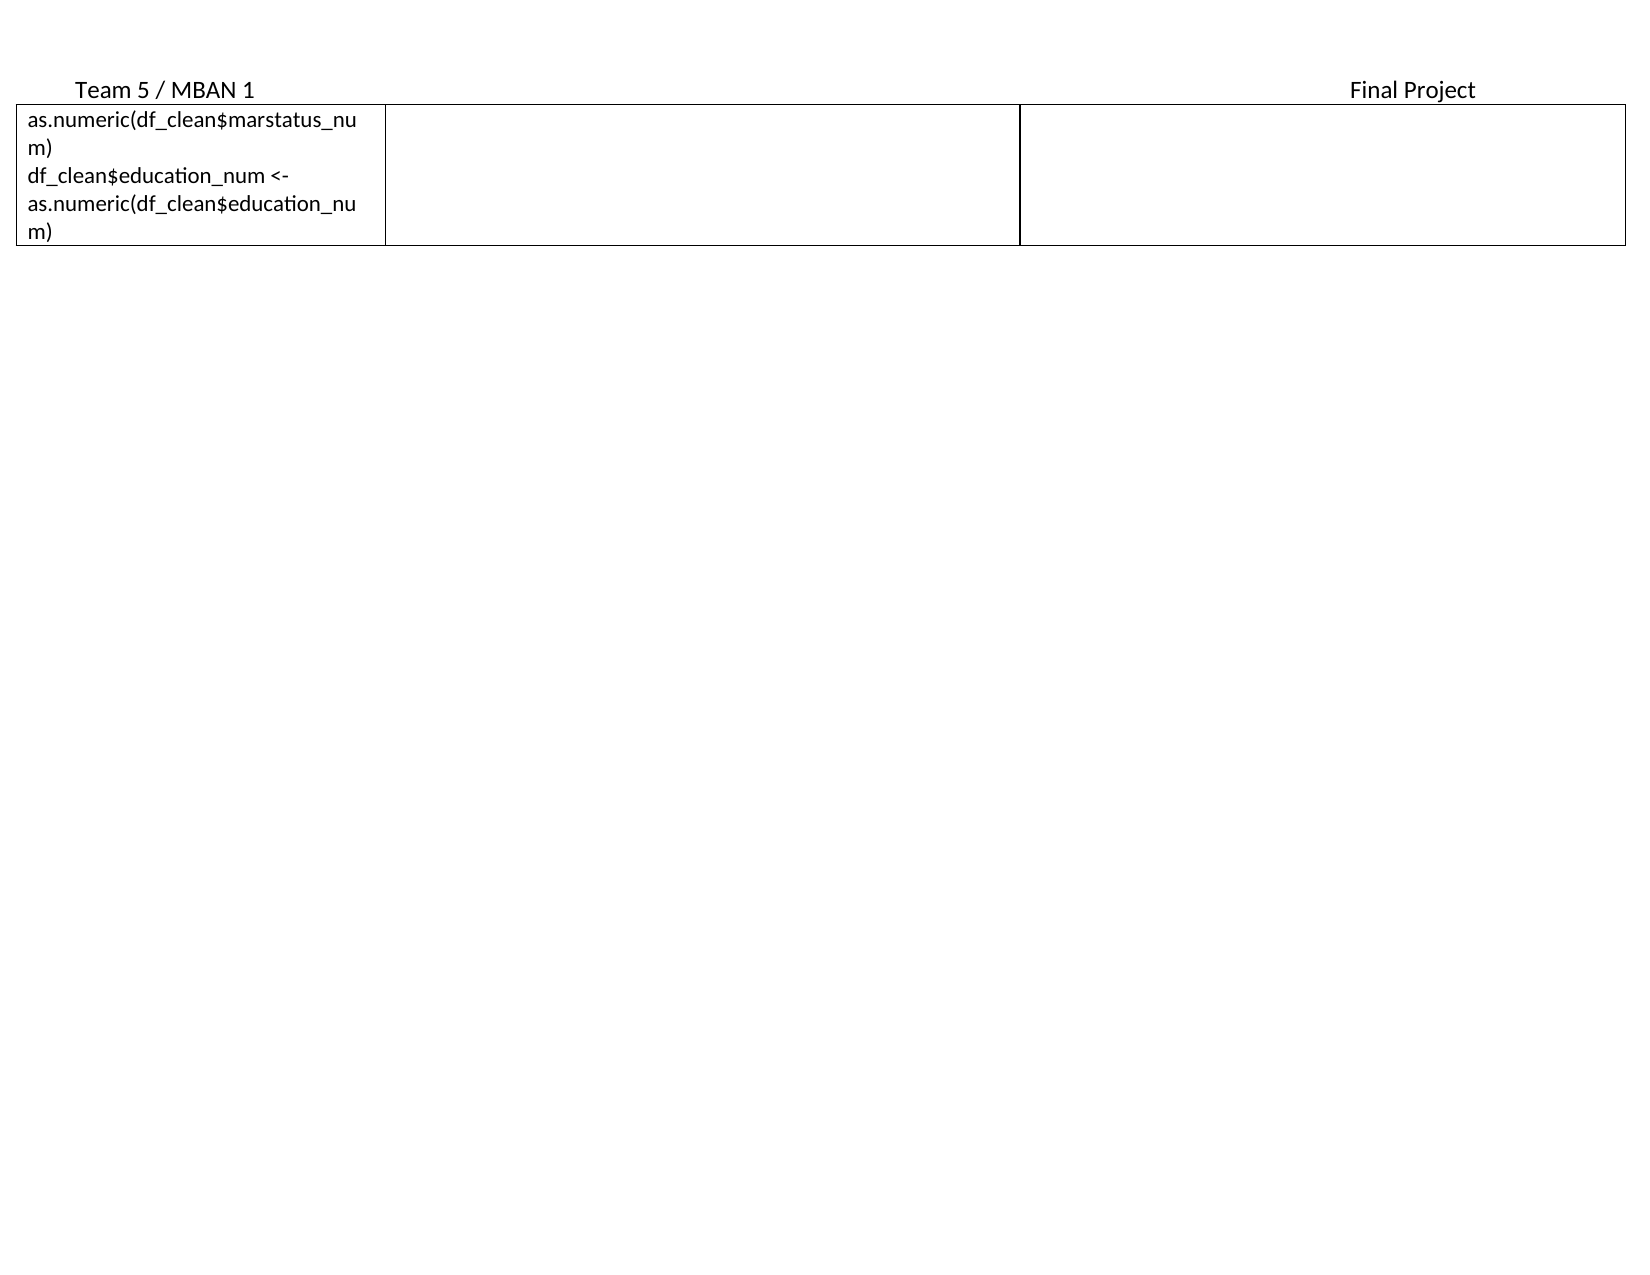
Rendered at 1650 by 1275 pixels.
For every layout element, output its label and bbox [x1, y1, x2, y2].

table_cell [1021, 105, 1625, 245]
table_cell [386, 105, 1019, 245]
table_cell [17, 105, 385, 245]
